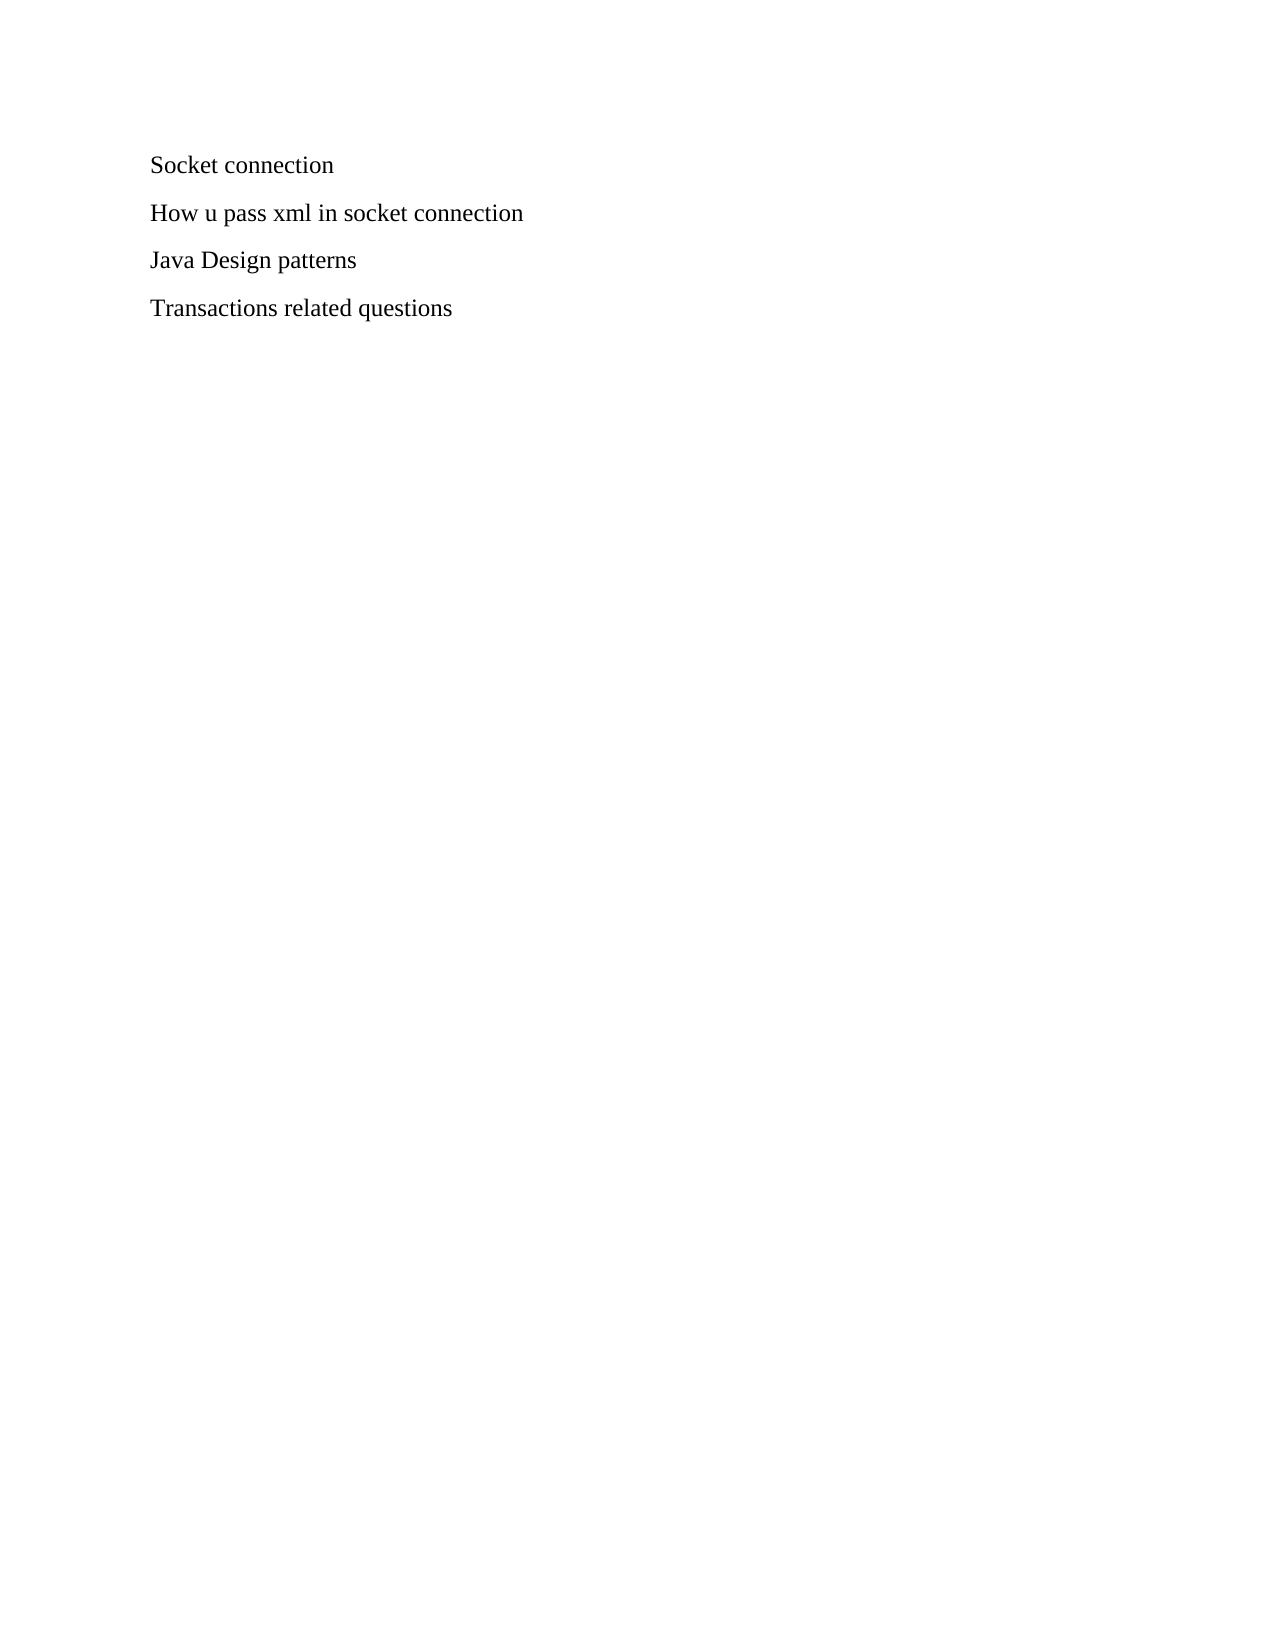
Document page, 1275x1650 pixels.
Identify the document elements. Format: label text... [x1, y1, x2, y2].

text How u pass xml in socket connection [150, 198, 1125, 226]
text Java Design patterns [150, 245, 1125, 274]
text Socket connection [150, 150, 1125, 179]
text Transactions related questions [150, 293, 1125, 322]
